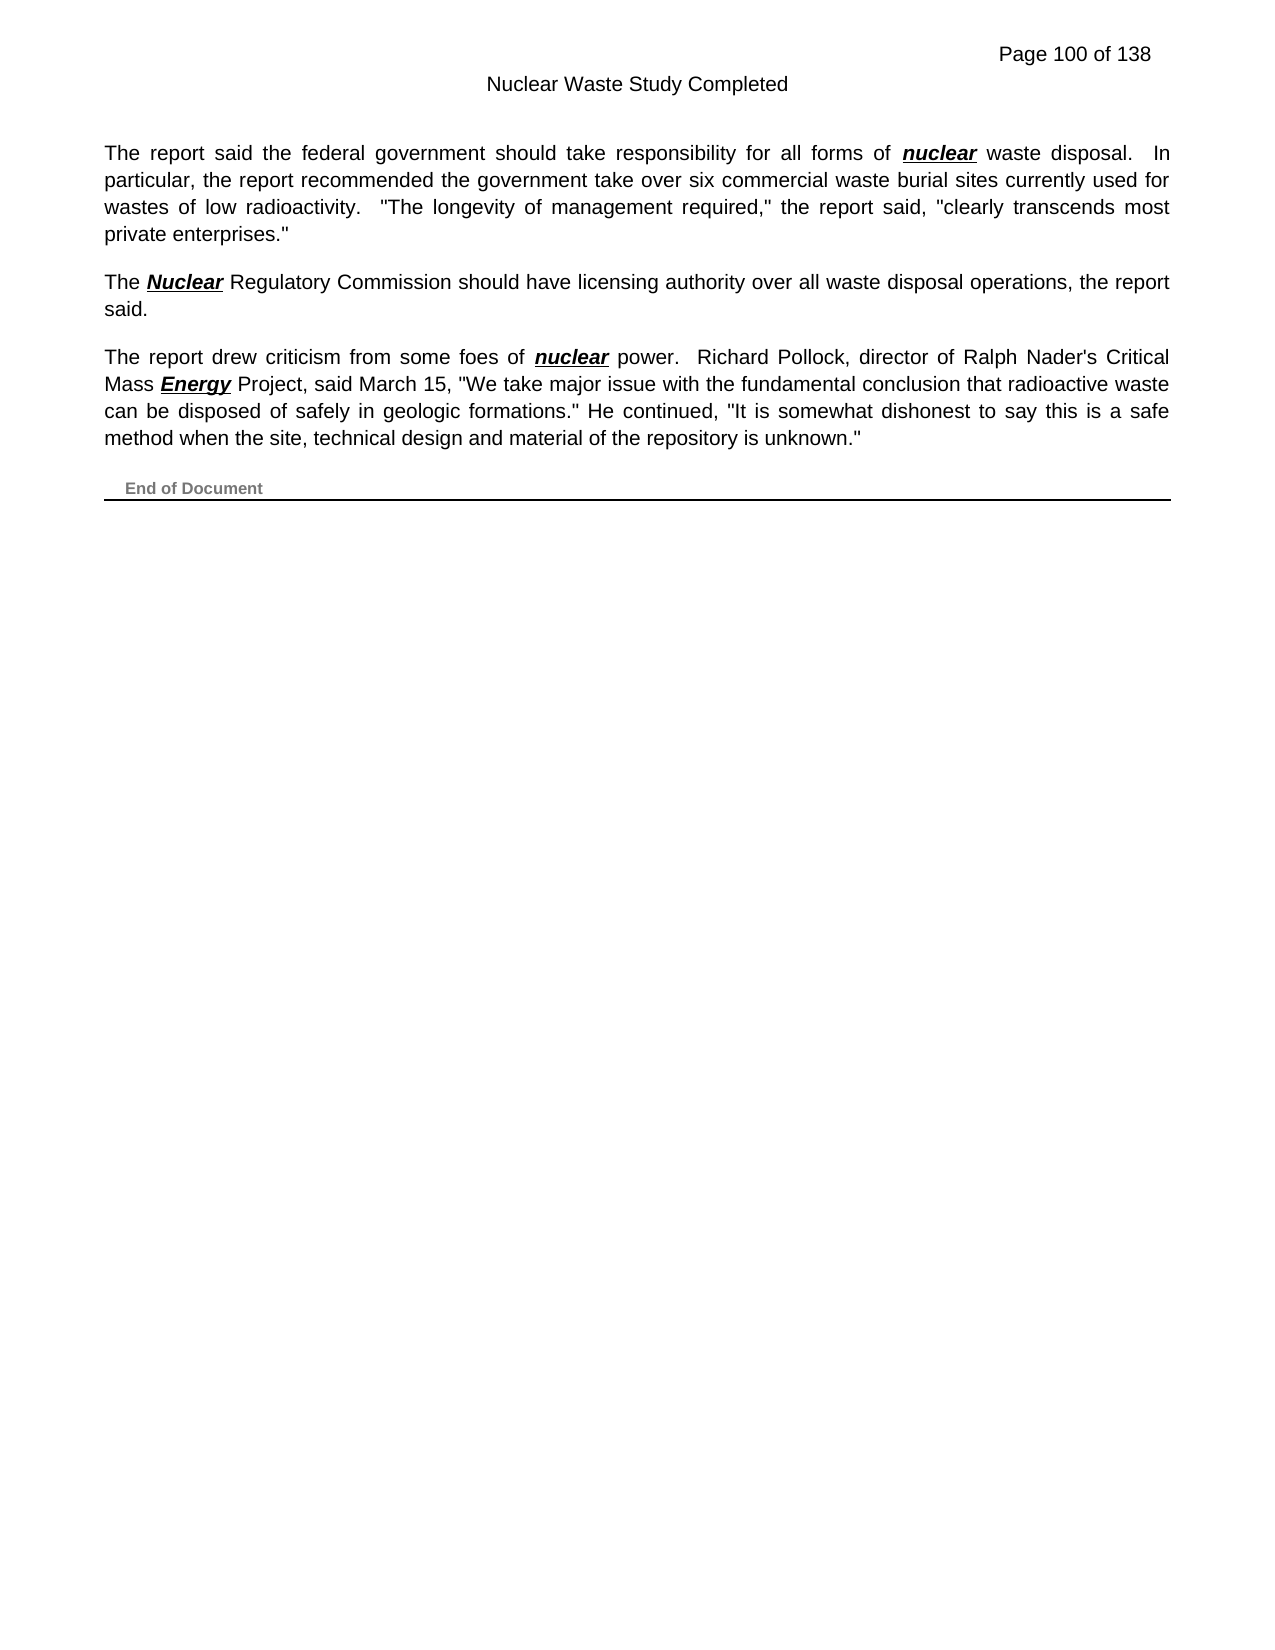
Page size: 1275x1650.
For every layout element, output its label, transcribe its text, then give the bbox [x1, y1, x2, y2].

text End of Document [125, 479, 1171, 498]
text The report drew criticism from some foes of nuclear power. Richard Pollock, director of Ralph Nader's Critical Mass Energy Project, said March 15, "We take major issue with the fundamental conclusion that radioactive waste can be disposed of safely in geologic formations." He continued, "It is somewhat dishonest to say this is a safe method when the site, technical design and material of the repository is unknown." [104, 342, 1171, 450]
text The Nuclear Regulatory Commission should have licensing authority over all waste disposal operations, the report said. [104, 267, 1171, 321]
text The report said the federal government should take responsibility for all forms of nuclear waste disposal. In particular, the report recommended the government take over six commercial waste burial sites currently used for wastes of low radioactivity. "The longevity of management required," the report said, "clearly transcends most private enterprises." [104, 137, 1171, 246]
